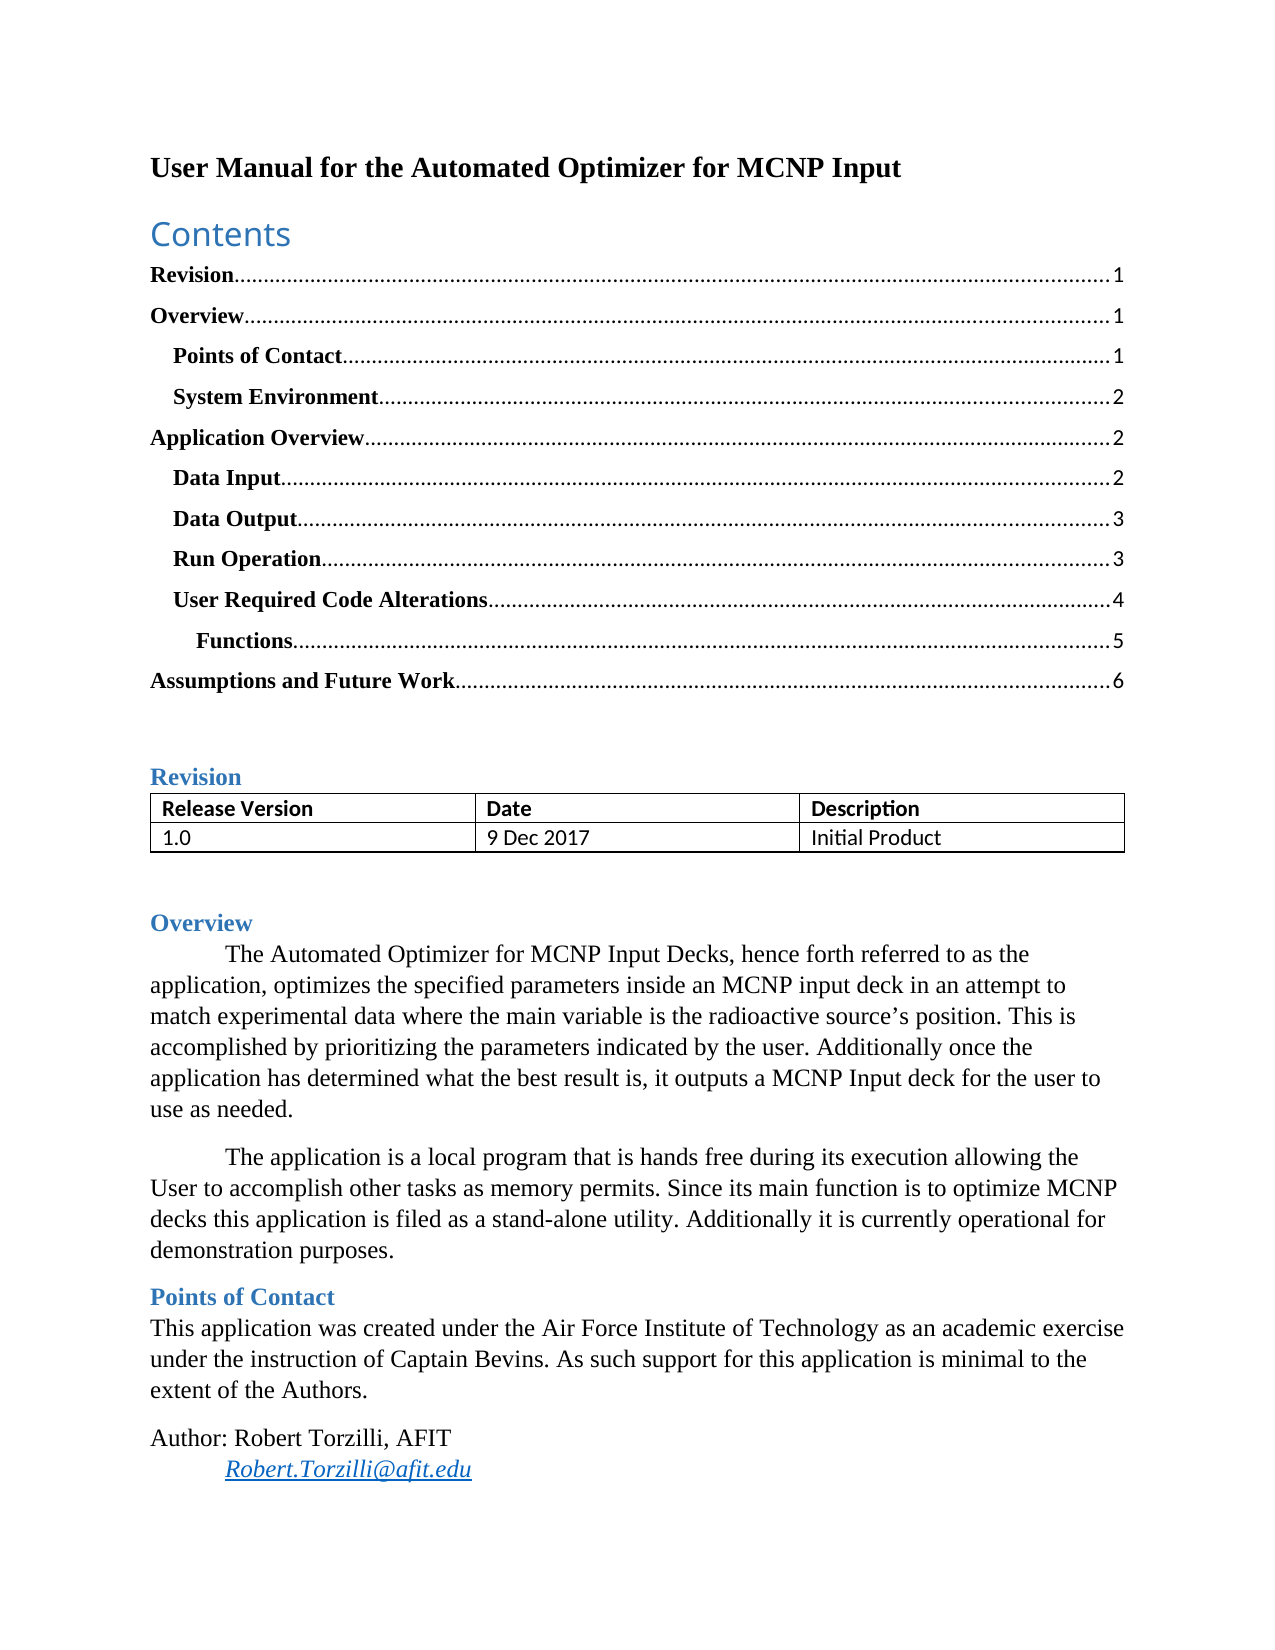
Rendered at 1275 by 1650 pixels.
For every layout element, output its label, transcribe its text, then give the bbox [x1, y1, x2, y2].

table_header Date [476, 794, 799, 822]
subtitle Overview [150, 908, 1125, 936]
table_header Release Version [151, 794, 475, 822]
subtitle Revision [150, 762, 1125, 791]
subtitle Points of Contact [150, 1282, 1125, 1311]
text User Manual for the Automated Optimizer for MCNP Input [150, 150, 1125, 183]
table_header Description [800, 794, 1124, 822]
text Author: Robert Torzilli, AFIT Robert.Torzilli@afit.edu [150, 1423, 1125, 1483]
table_cell Initial Product [800, 823, 1124, 851]
table_cell 9 Dec 2017 [476, 823, 799, 851]
text The application is a local program that is hands free during its execution allowing the User to accomplish other tasks as memory permits. Since its main function is to optimize MCNP decks this application is filed as a stand-alone utility. Additionally it is currently operational for demonstration purposes. [150, 1142, 1125, 1263]
table_cell 1.0 [151, 823, 475, 851]
text The Automated Optimizer for MCNP Input Decks, hence forth referred to as the application, optimizes the specified parameters inside an MCNP input deck in an attempt to match experimental data where the main variable is the radioactive source’s position. This is accomplished by prioritizing the parameters indicated by the user. Additionally once the application has determined what the best result is, it outputs a MCNP Input deck for the user to use as needed. [150, 939, 1125, 1123]
text This application was created under the Air Force Institute of Technology as an academic exercise under the instruction of Captain Bevins. As such support for this application is minimal to the extent of the Authors. [150, 1313, 1125, 1404]
